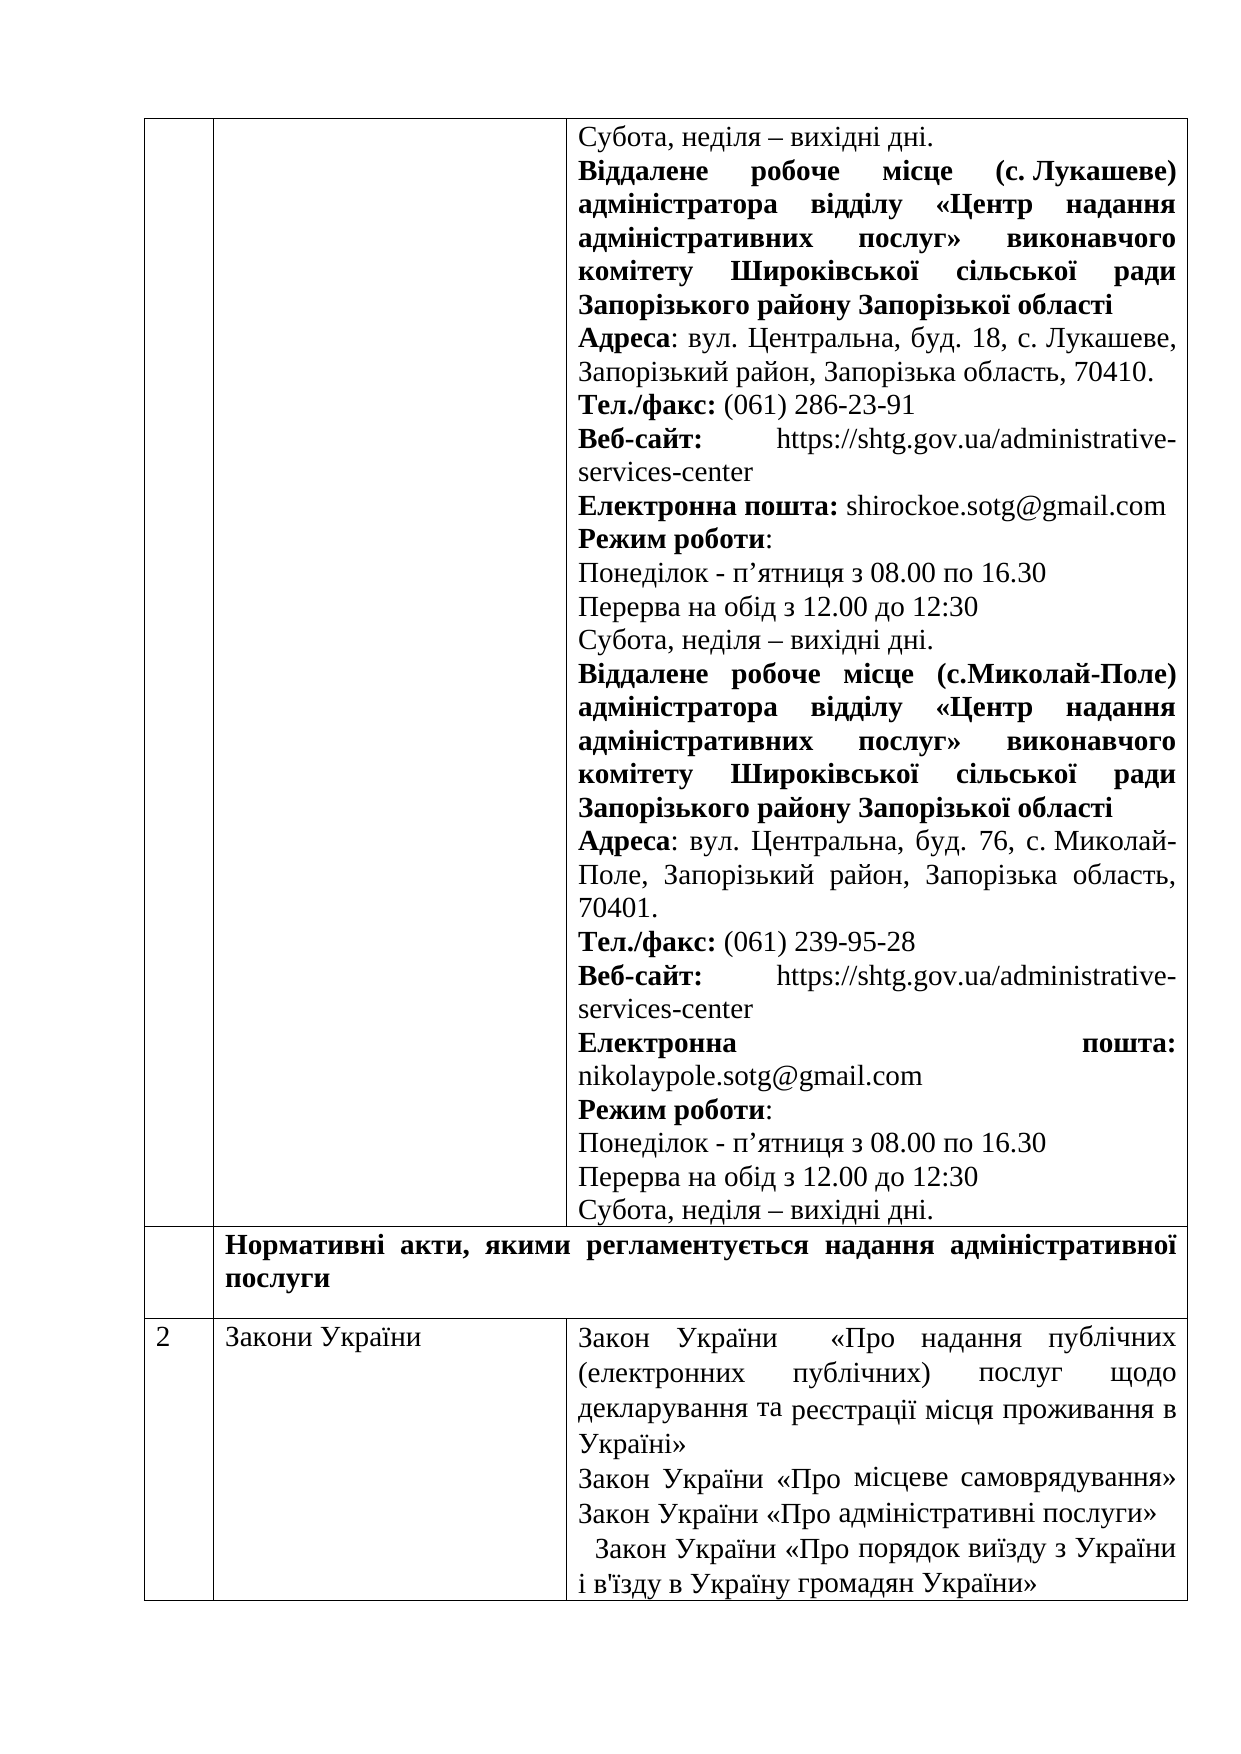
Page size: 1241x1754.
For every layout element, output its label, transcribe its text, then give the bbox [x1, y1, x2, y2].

table_cell Нормативні акти, якими регламентується надання адміністративної послуги [214, 1227, 1187, 1318]
table_cell [145, 1227, 213, 1318]
table_cell 1 [145, 119, 213, 1226]
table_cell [214, 119, 566, 1226]
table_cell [567, 119, 1187, 1226]
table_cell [567, 1319, 1187, 1600]
table_cell 2 [145, 1319, 213, 1600]
table_cell Закони України [214, 1319, 566, 1600]
